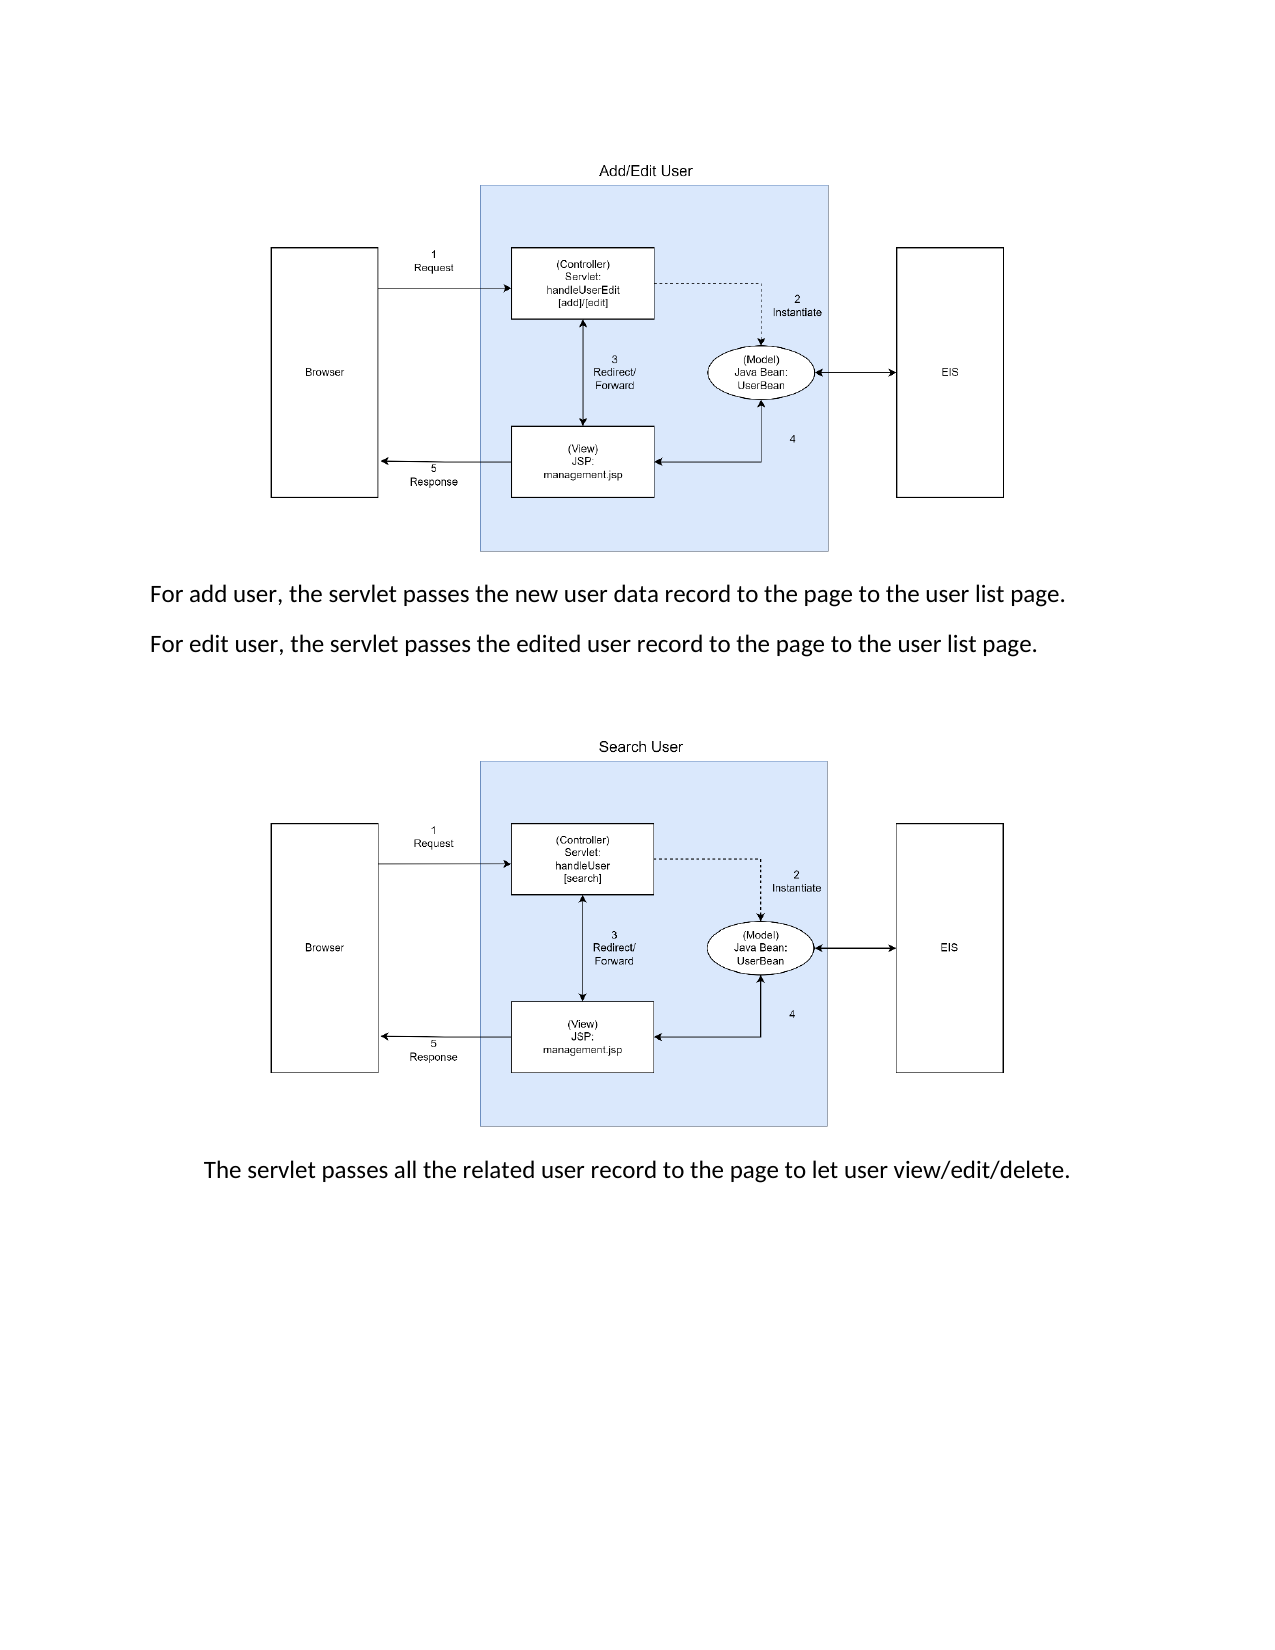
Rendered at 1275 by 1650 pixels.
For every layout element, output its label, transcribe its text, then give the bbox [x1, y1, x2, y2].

picture [262, 725, 1013, 1135]
text For add user, the servlet passes the new user data record to the page to the user list page. [150, 578, 1125, 609]
picture [262, 150, 1013, 560]
text For edit user, the servlet passes the edited user record to the page to the user list page. [150, 628, 1125, 658]
text The servlet passes all the related user record to the page to let user view/edit/delete. [150, 1154, 1125, 1184]
